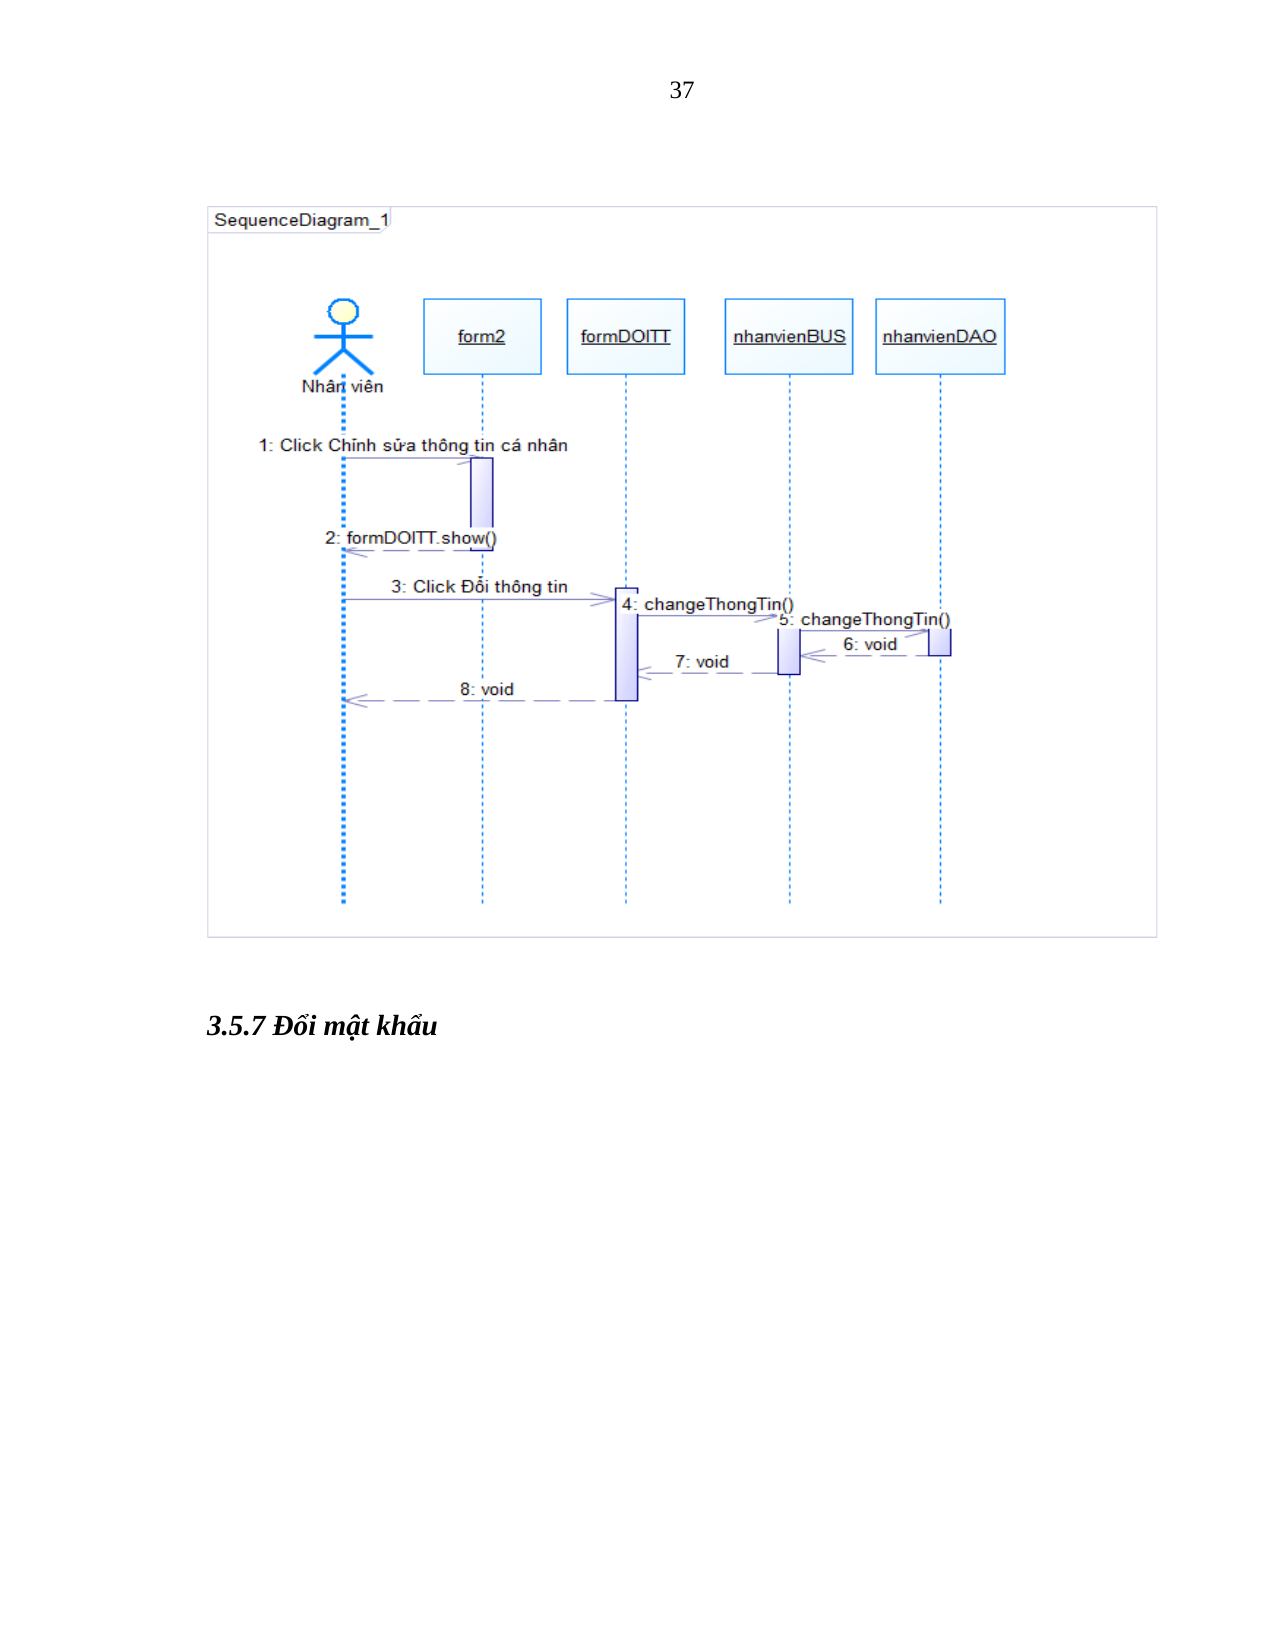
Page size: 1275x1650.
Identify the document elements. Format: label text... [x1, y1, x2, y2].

text 3.5.7 Đổi mật khẩu [207, 1008, 1157, 1042]
picture [207, 206, 1158, 938]
